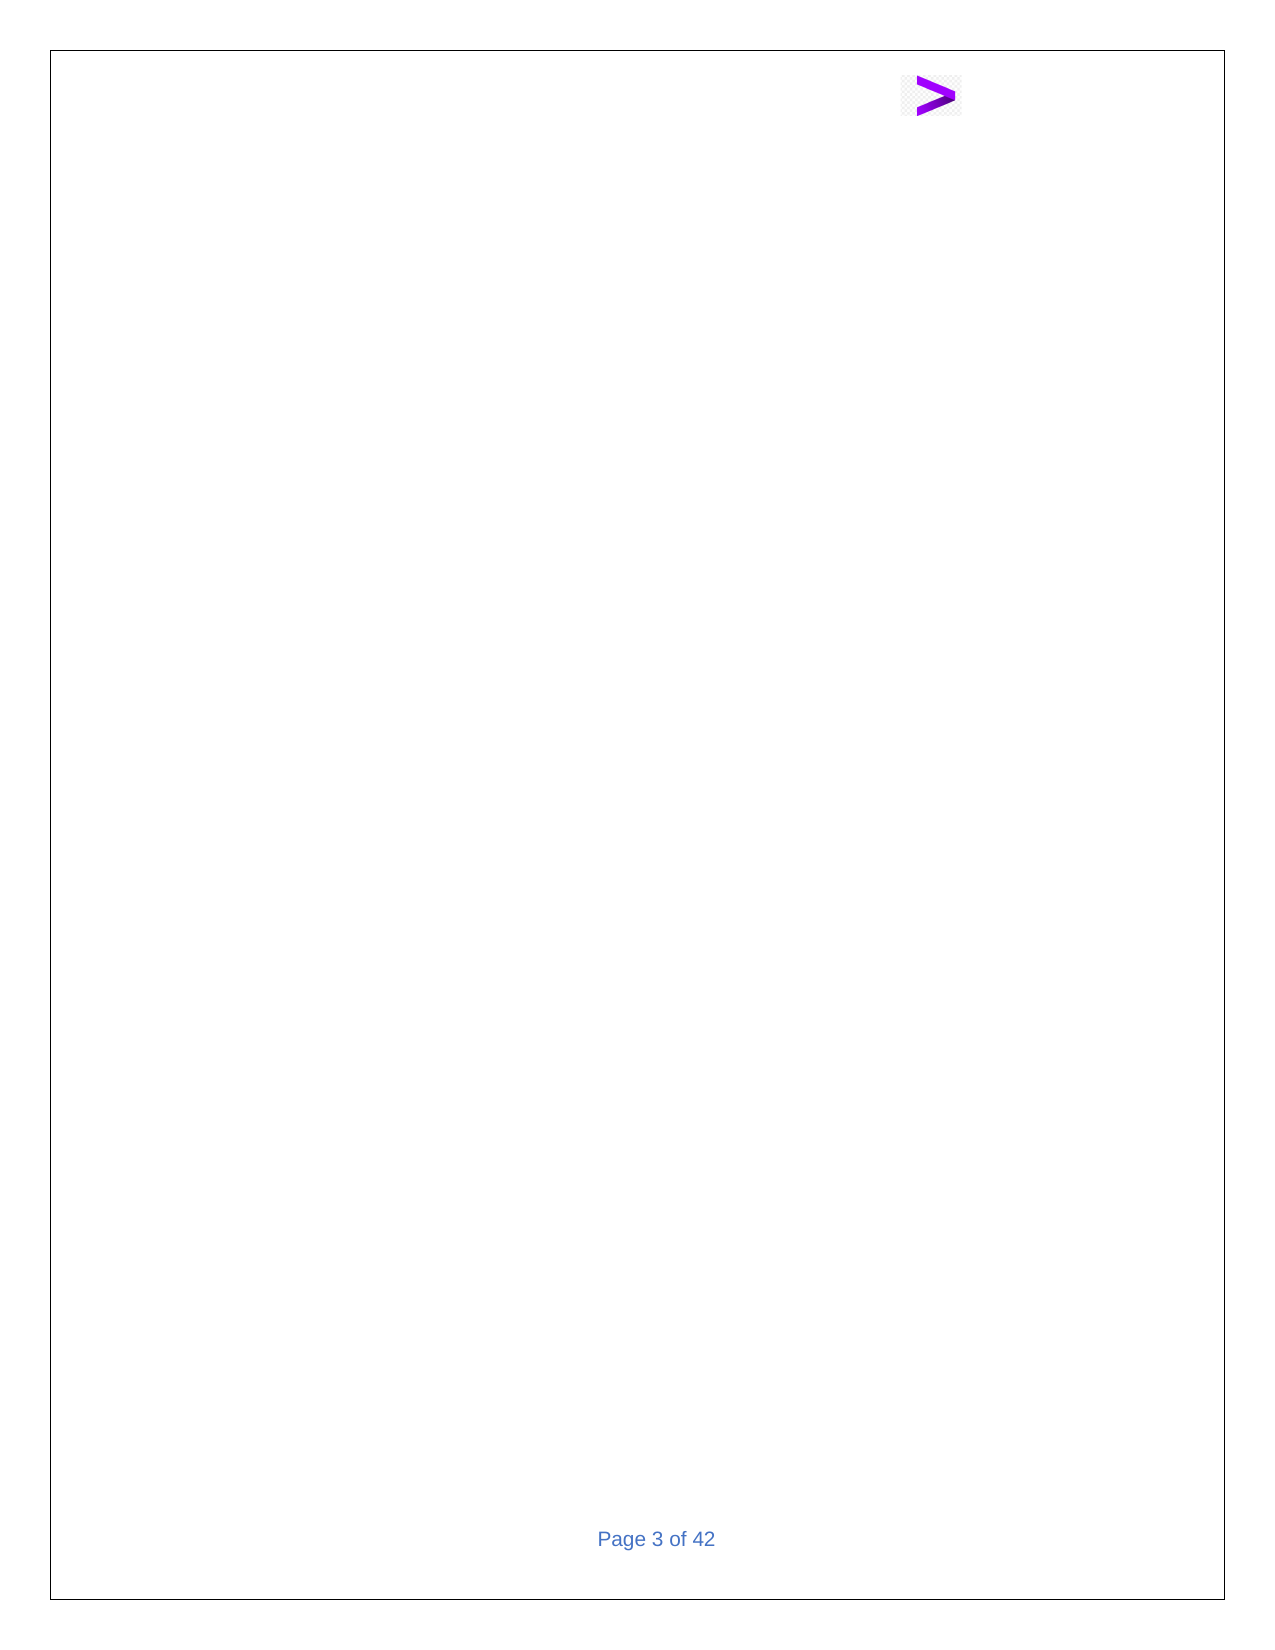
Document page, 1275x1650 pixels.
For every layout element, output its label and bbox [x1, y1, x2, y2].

picture [900, 75, 962, 116]
